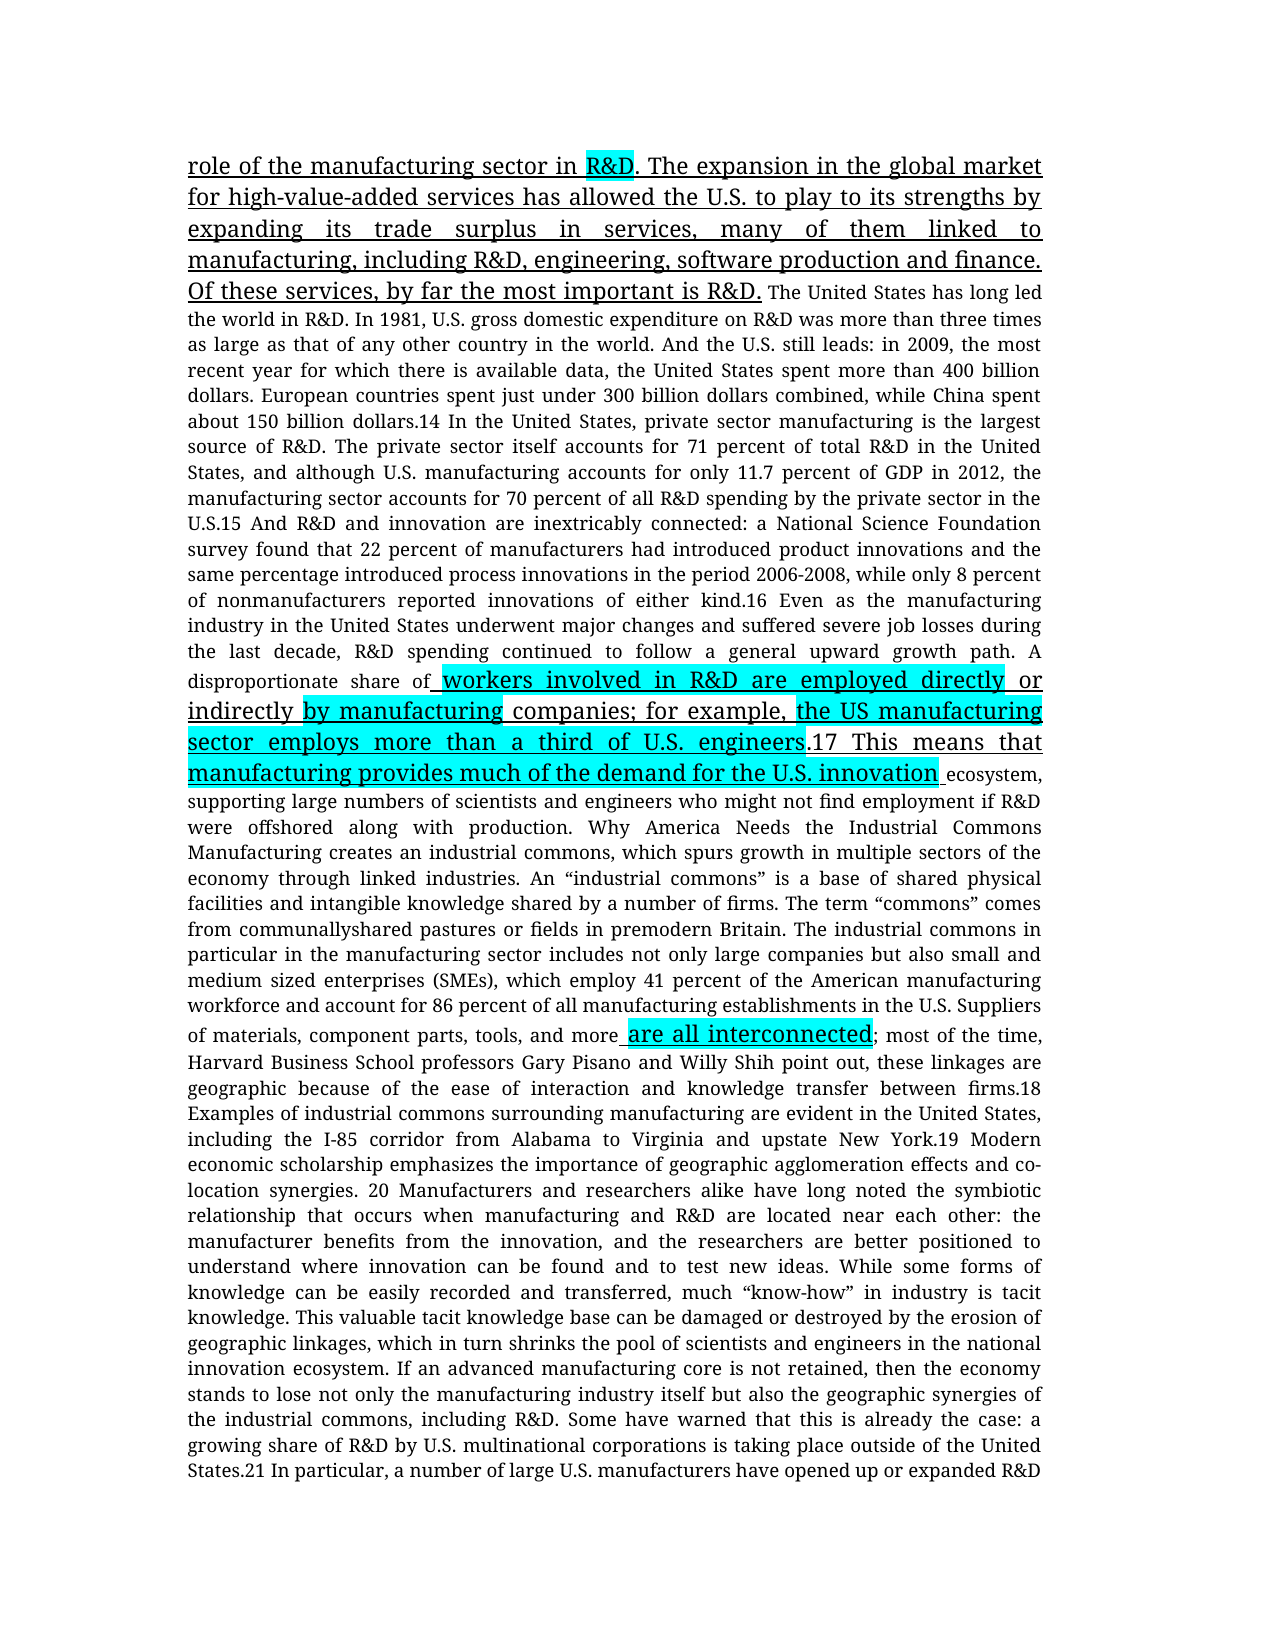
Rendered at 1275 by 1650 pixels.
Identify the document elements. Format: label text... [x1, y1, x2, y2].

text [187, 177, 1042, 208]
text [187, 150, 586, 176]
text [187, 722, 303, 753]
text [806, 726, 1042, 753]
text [187, 754, 1042, 1483]
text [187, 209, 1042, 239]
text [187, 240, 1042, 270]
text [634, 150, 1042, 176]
